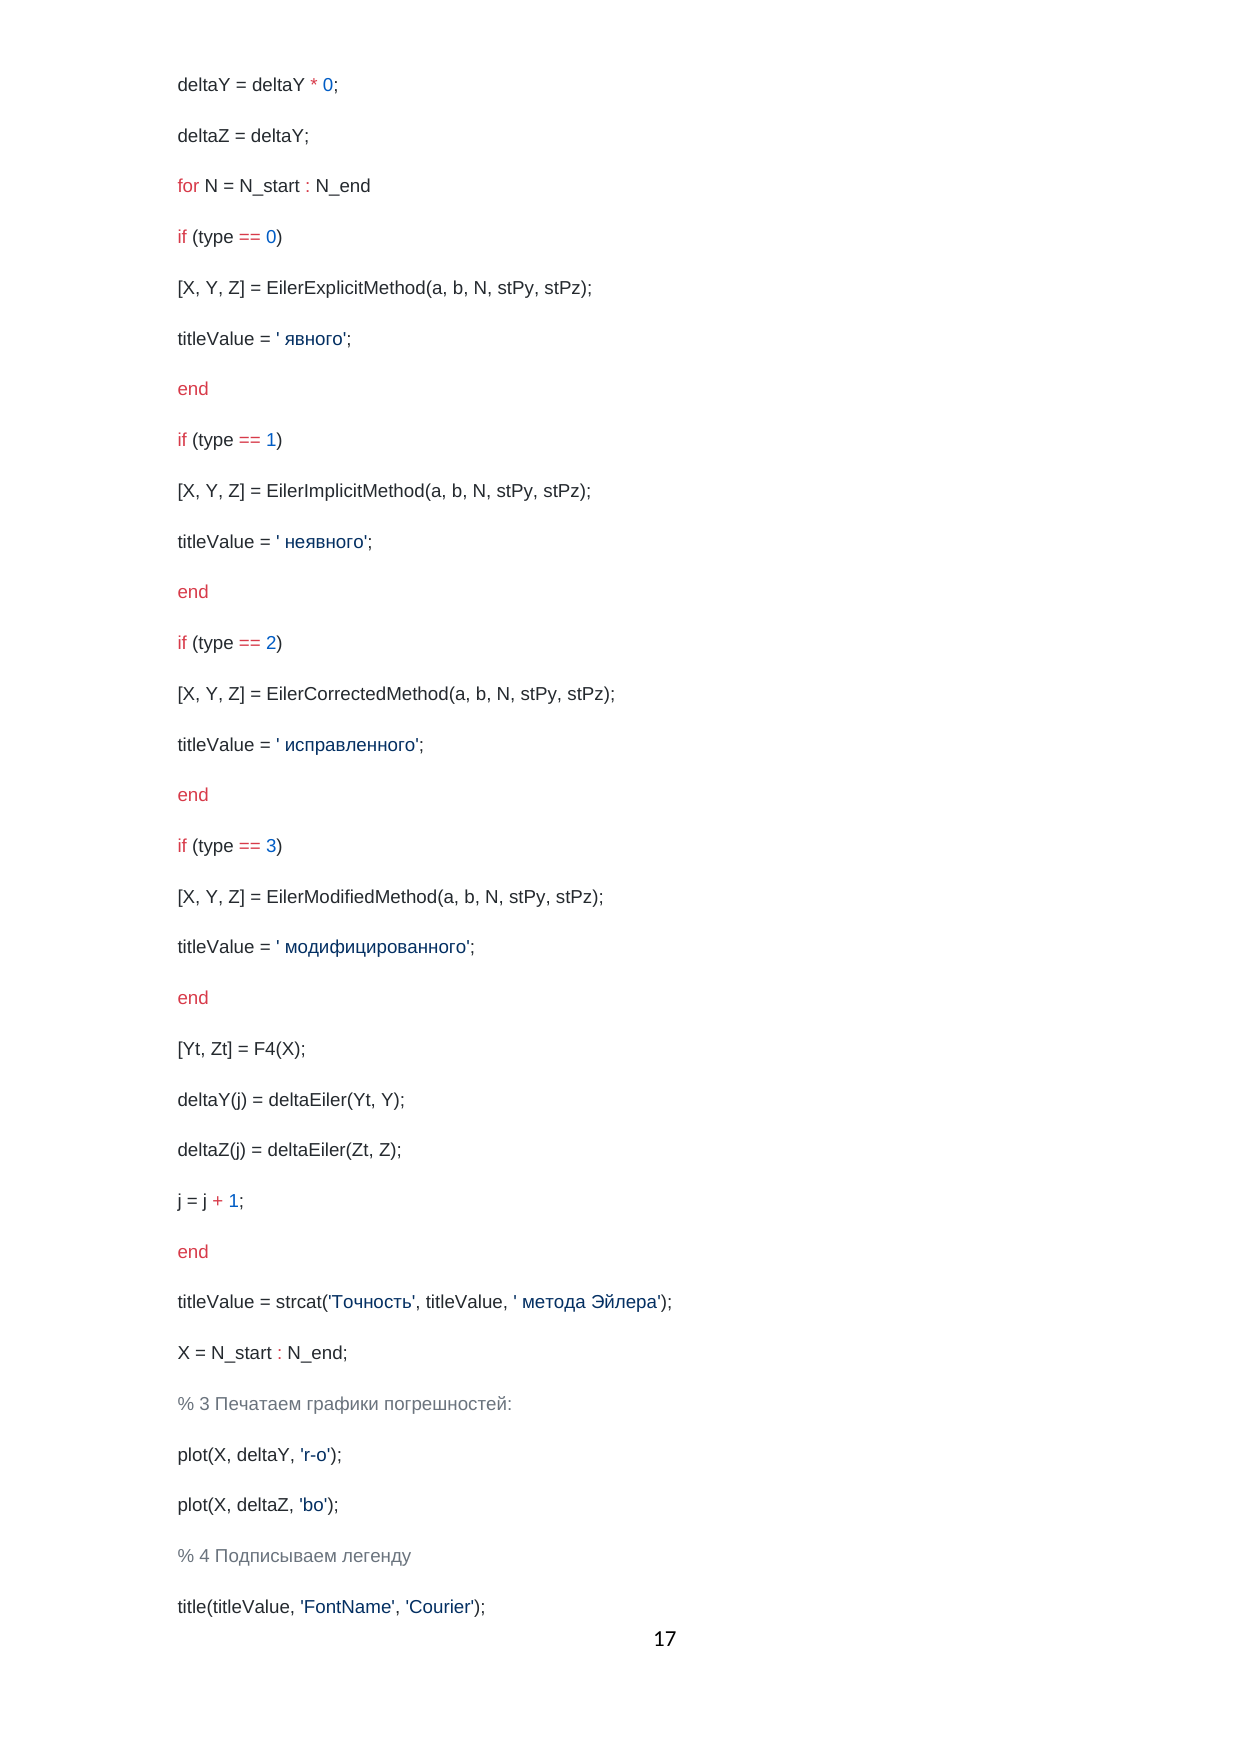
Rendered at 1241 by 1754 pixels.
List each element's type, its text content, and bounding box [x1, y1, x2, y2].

text titleValue = strcat('Точность', titleValue, ' метода Эйлера'); [177, 1291, 1152, 1313]
text for N = N_start : N_end [177, 175, 1152, 197]
text end [177, 378, 1152, 400]
text titleValue = ' модифицированного'; [177, 936, 1152, 958]
text deltaY = deltaY * 0; [177, 74, 1152, 95]
text X = N_start : N_end; [177, 1342, 1152, 1364]
text % 4 Подписываем легенду [177, 1545, 1152, 1567]
text if (type == 1) [177, 429, 1152, 451]
text [Yt, Zt] = F4(X); [177, 1038, 1152, 1059]
text j = j + 1; [177, 1190, 1152, 1211]
text end [177, 784, 1152, 806]
text end [177, 987, 1152, 1008]
text deltaY(j) = deltaEiler(Yt, Y); [177, 1088, 1152, 1110]
text end [177, 581, 1152, 603]
text plot(X, deltaY, 'r-o'); [177, 1443, 1152, 1465]
text [X, Y, Z] = EilerModifiedMethod(a, b, N, stPy, stPz); [177, 886, 1152, 907]
text if (type == 2) [177, 632, 1152, 653]
text if (type == 0) [177, 226, 1152, 248]
text title(titleValue, 'FontName', 'Courier'); [177, 1596, 1152, 1617]
text plot(X, deltaZ, 'bo'); [177, 1494, 1152, 1516]
text deltaZ = deltaY; [177, 124, 1152, 146]
text end [177, 1241, 1152, 1262]
text [X, Y, Z] = EilerExplicitMethod(a, b, N, stPy, stPz); [177, 277, 1152, 298]
text titleValue = ' явного'; [177, 327, 1152, 349]
text deltaZ(j) = deltaEiler(Zt, Z); [177, 1139, 1152, 1161]
text [X, Y, Z] = EilerCorrectedMethod(a, b, N, stPy, stPz); [177, 683, 1152, 704]
text [X, Y, Z] = EilerImplicitMethod(a, b, N, stPy, stPz); [177, 480, 1152, 501]
text titleValue = ' неявного'; [177, 530, 1152, 552]
text % 3 Печатаем графики погрешностей: [177, 1393, 1152, 1414]
text titleValue = ' исправленного'; [177, 733, 1152, 755]
text if (type == 3) [177, 835, 1152, 856]
